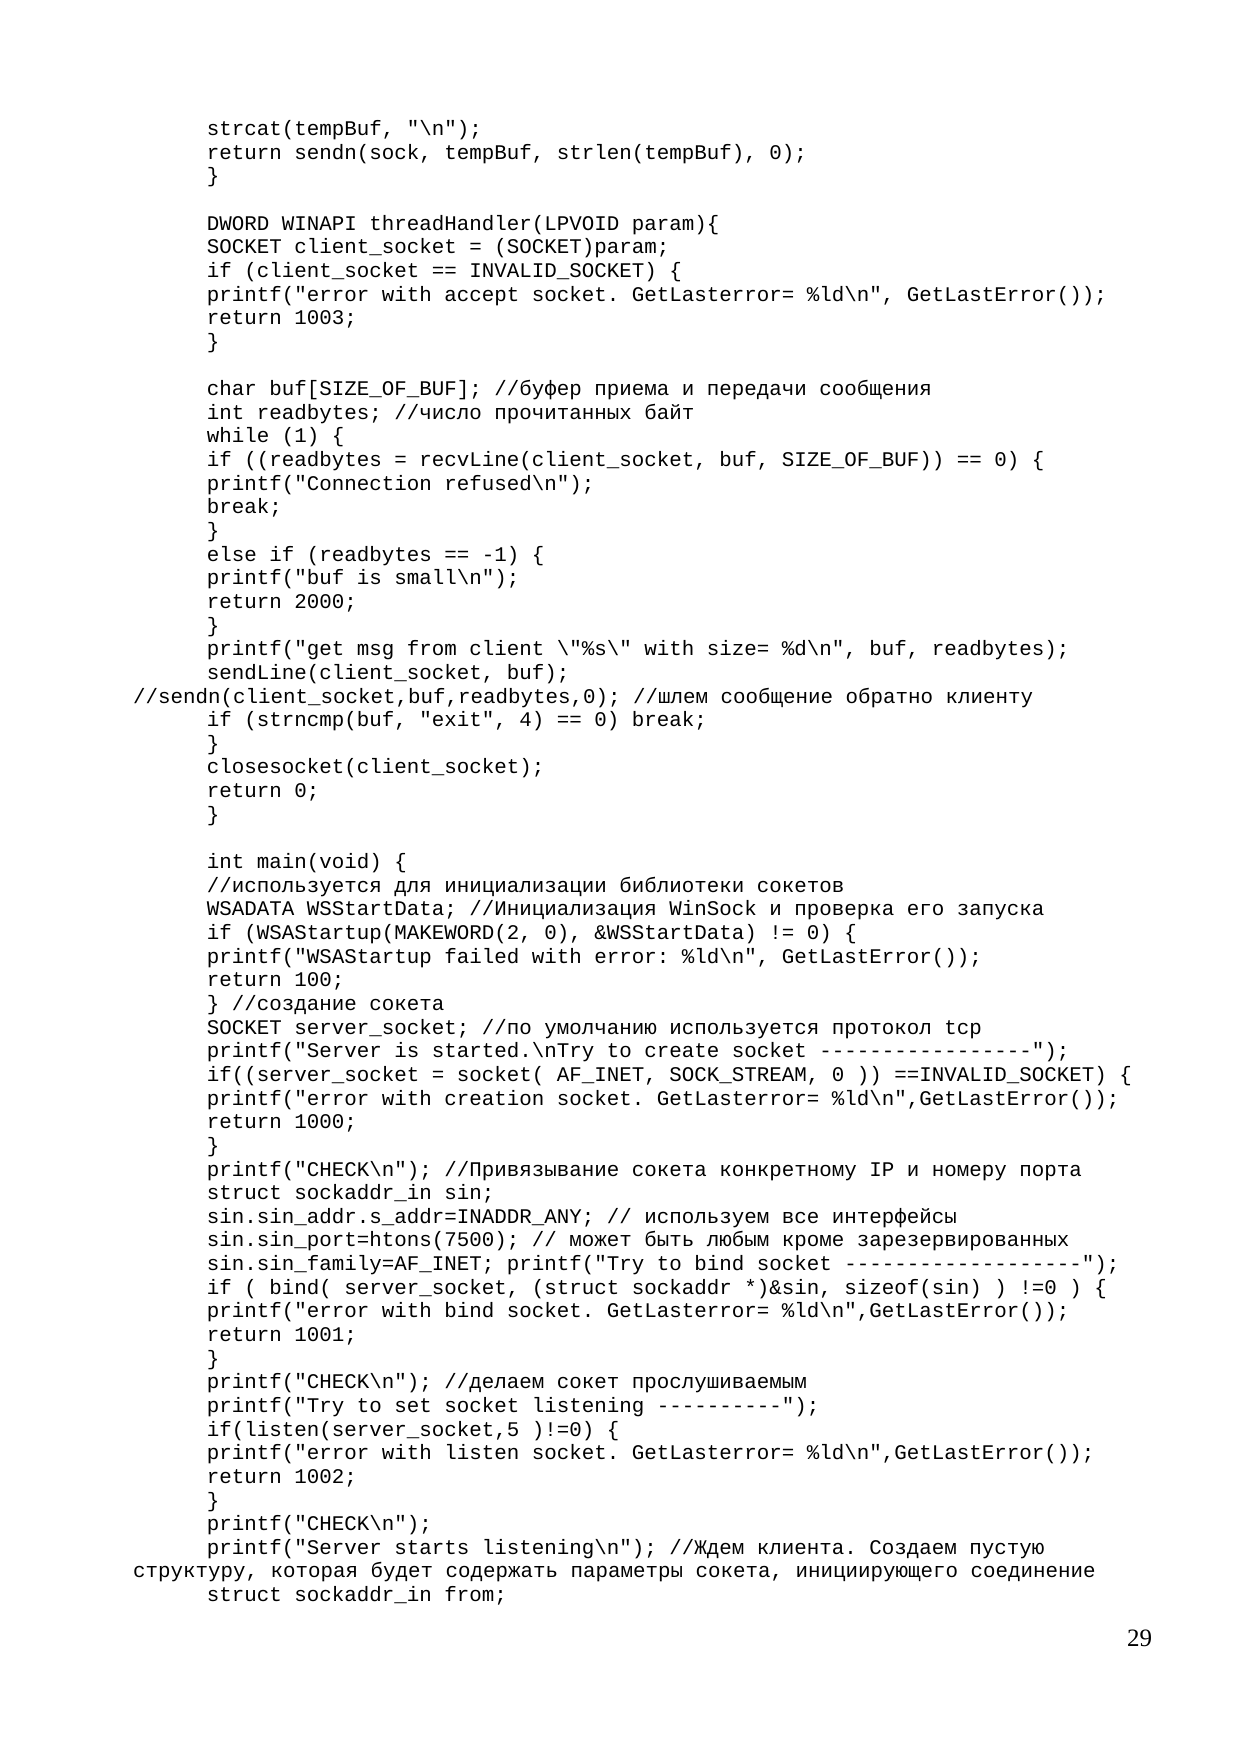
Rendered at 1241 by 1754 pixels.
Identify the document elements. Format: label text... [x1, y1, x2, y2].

text printf("error with listen socket. GetLasterror= %ld\n",GetLastError()); [133, 1442, 1152, 1466]
text WSADATA WSStartData; //Инициализация WinSock и проверка его запуска [133, 898, 1152, 922]
text if ((readbytes = recvLine(client_socket, buf, SIZE_OF_BUF)) == 0) { [133, 449, 1152, 473]
text SOCKET server_socket; //по умолчанию используется протокол tcp [133, 1017, 1152, 1040]
text while (1) { [133, 426, 1152, 449]
text sin.sin_port=htons(7500); // может быть любым кроме зарезервированных [133, 1229, 1152, 1253]
text return 1001; [133, 1324, 1152, 1348]
text return 100; [133, 969, 1152, 993]
text return 1003; [133, 307, 1152, 331]
text } //создание сокета [133, 993, 1152, 1017]
text SOCKET client_socket = (SOCKET)param; [133, 236, 1152, 260]
text int main(void) { [133, 851, 1152, 875]
text if (WSAStartup(MAKEWORD(2, 0), &WSStartData) != 0) { [133, 922, 1152, 946]
text } [133, 165, 1152, 189]
text if(listen(server_socket,5 )!=0) { [133, 1419, 1152, 1442]
text printf("Connection refused\n"); [133, 473, 1152, 496]
text struct sockaddr_in sin; [133, 1182, 1152, 1206]
text return 1002; [133, 1466, 1152, 1489]
text return 2000; [133, 591, 1152, 615]
text int readbytes; //число прочитанных байт [133, 402, 1152, 426]
text printf("Try to set socket listening ----------"); [133, 1395, 1152, 1419]
text if (client_socket == INVALID_SOCKET) { [133, 260, 1152, 284]
text printf("CHECK\n"); //Привязывание сокета конкретному IP и номеру порта [133, 1158, 1152, 1182]
text return sendn(sock, tempBuf, strlen(tempBuf), 0); [133, 142, 1152, 165]
text return 0; [133, 780, 1152, 804]
text printf("get msg from client \"%s\" with size= %d\n", buf, readbytes); [133, 638, 1152, 662]
text sendLine(client_socket, buf); //sendn(client_socket,buf,readbytes,0); //шлем сообщение обратно клиенту [133, 662, 1152, 709]
text sin.sin_family=AF_INET; printf("Try to bind socket -------------------"); [133, 1253, 1152, 1277]
text printf("Server starts listening\n"); //Ждем клиента. Создаем пустую структуру, которая будет содержать параметры сокета, инициирующего соединение [133, 1537, 1152, 1584]
text //используется для инициализации библиотеки сокетов [133, 875, 1152, 898]
text strcat(tempBuf, "\n"); [133, 118, 1152, 142]
text printf("Server is started.\nTry to create socket -----------------"); [133, 1040, 1152, 1064]
text break; [133, 496, 1152, 520]
text } [133, 1348, 1152, 1371]
text } [133, 733, 1152, 757]
text printf("CHECK\n"); //делаем сокет прослушиваемым [133, 1371, 1152, 1395]
text } [133, 1135, 1152, 1158]
text struct sockaddr_in from; [133, 1584, 1152, 1608]
text if ( bind( server_socket, (struct sockaddr *)&sin, sizeof(sin) ) !=0 ) { [133, 1277, 1152, 1300]
text DWORD WINAPI threadHandler(LPVOID param){ [133, 213, 1152, 236]
text if (strncmp(buf, "exit", 4) == 0) break; [133, 709, 1152, 733]
text printf("error with bind socket. GetLasterror= %ld\n",GetLastError()); [133, 1300, 1152, 1324]
text printf("error with creation socket. GetLasterror= %ld\n",GetLastError()); [133, 1088, 1152, 1111]
text else if (readbytes == -1) { [133, 544, 1152, 567]
text } [133, 615, 1152, 638]
text } [133, 331, 1152, 354]
text } [133, 1489, 1152, 1513]
text } [133, 520, 1152, 544]
text sin.sin_addr.s_addr=INADDR_ANY; // используем все интерфейсы [133, 1206, 1152, 1229]
text } [133, 804, 1152, 827]
text printf("WSAStartup failed with error: %ld\n", GetLastError()); [133, 946, 1152, 969]
text return 1000; [133, 1111, 1152, 1135]
text printf("buf is small\n"); [133, 567, 1152, 591]
text char buf[SIZE_OF_BUF]; //буфер приема и передачи сообщения [133, 378, 1152, 402]
text if((server_socket = socket( AF_INET, SOCK_STREAM, 0 )) ==INVALID_SOCKET) { [133, 1064, 1152, 1088]
text printf("CHECK\n"); [133, 1513, 1152, 1537]
text printf("error with accept socket. GetLasterror= %ld\n", GetLastError()); [133, 284, 1152, 307]
text closesocket(client_socket); [133, 757, 1152, 780]
